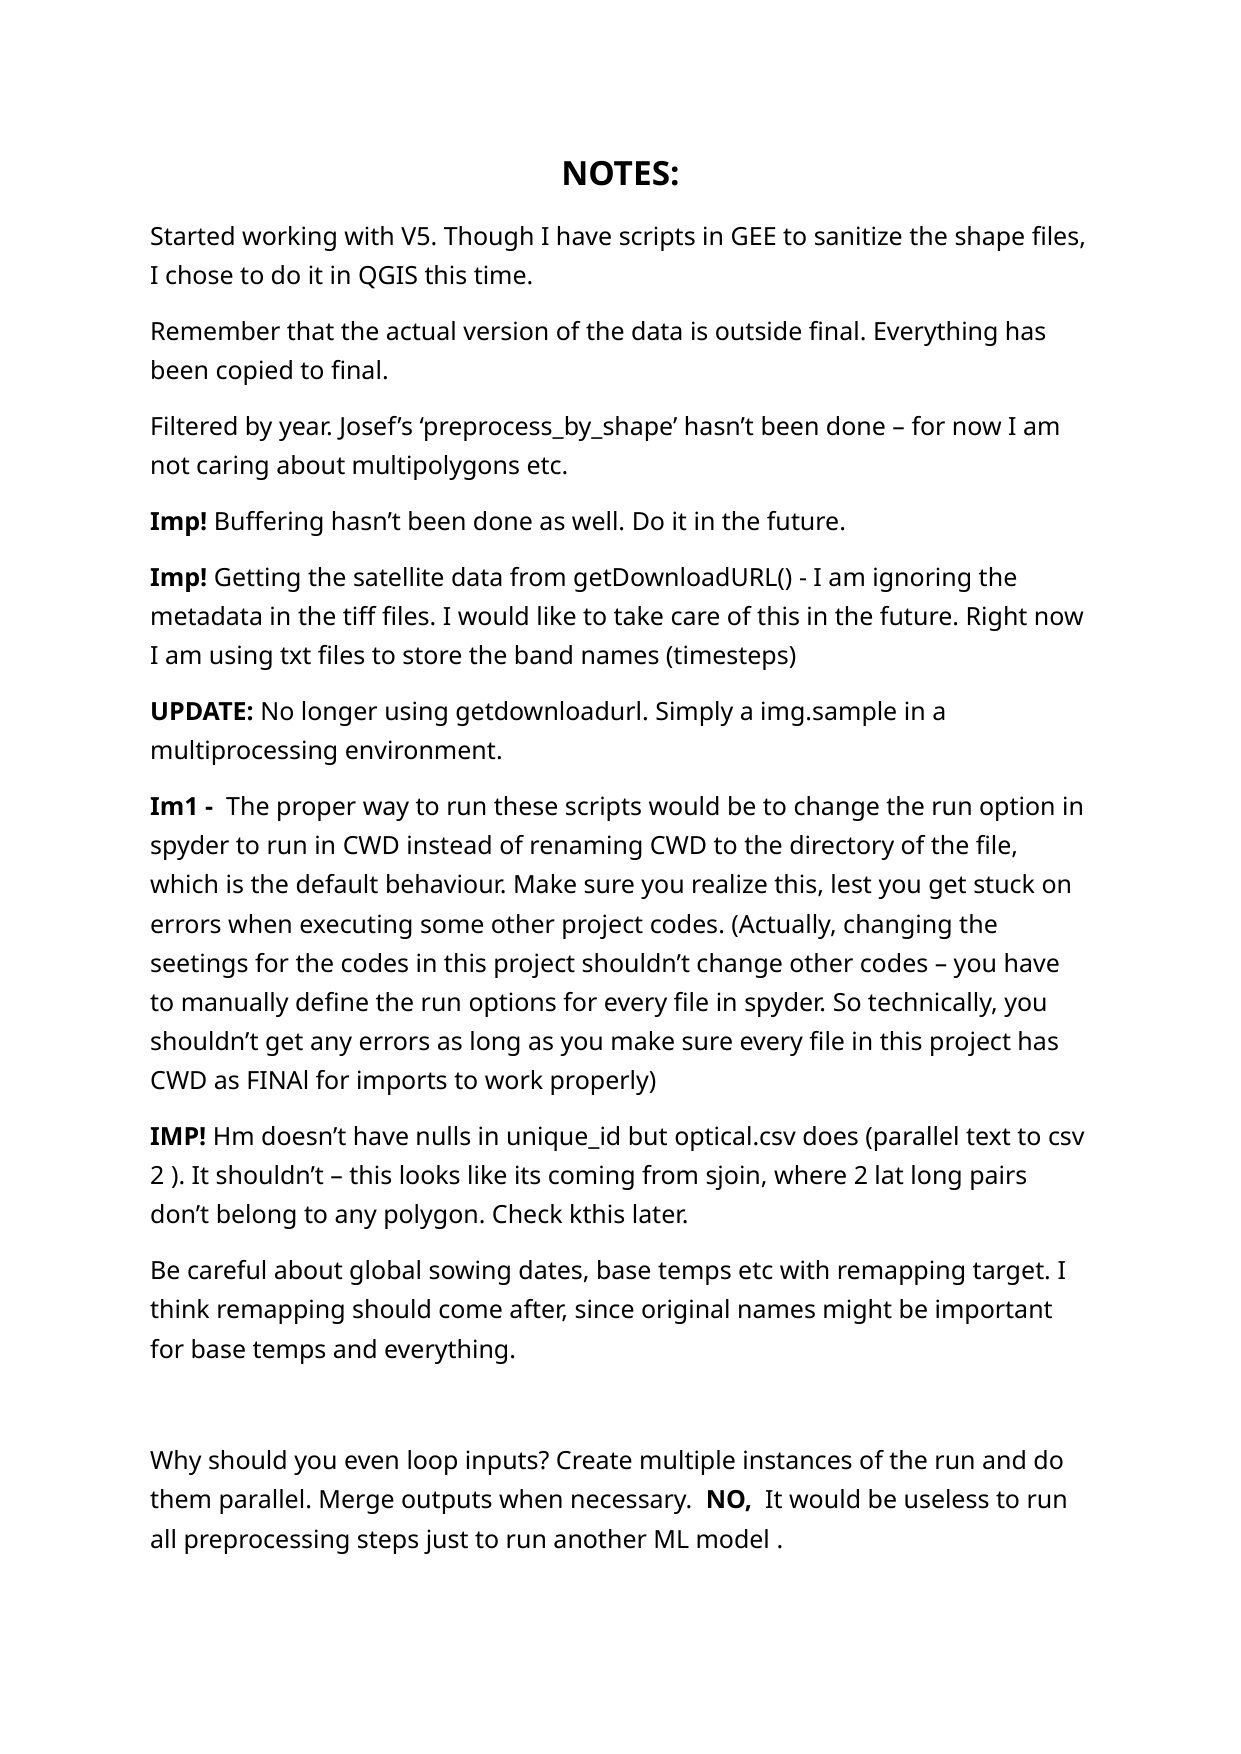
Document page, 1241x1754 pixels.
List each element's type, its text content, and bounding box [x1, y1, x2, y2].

text Imp! Buffering hasn’t been done as well. Do it in the future. [150, 504, 1090, 538]
text Imp! Getting the satellite data from getDownloadURL() - I am ignoring the metadata in the tiff files. I would like to take care of this in the future. Right now I am using txt files to store the band names (timesteps) [150, 560, 1090, 672]
text Remember that the actual version of the data is outside final. Everything has been copied to final. [150, 314, 1090, 387]
text Why should you even loop inputs? Create multiple instances of the run and do them parallel. Merge outputs when necessary. NO, It would be useless to run all preprocessing steps just to run another ML model . [150, 1443, 1090, 1555]
text Started working with V5. Though I have scripts in GEE to sanitize the shape files, I chose to do it in QGIS this time. [150, 219, 1090, 292]
text UPDATE: No longer using getdownloadurl. Simply a img.sample in a multiprocessing environment. [150, 694, 1090, 767]
text Im1 - The proper way to run these scripts would be to change the run option in spyder to run in CWD instead of renaming CWD to the directory of the file, which is the default behaviour. Make sure you realize this, lest you get stuck on errors when executing some other project codes. (Actually, changing the seetings for the codes in this project shouldn’t change other codes – you have to manually define the run options for every file in spyder. So technically, you shouldn’t get any errors as long as you make sure every file in this project has CWD as FINAl for imports to work properly) [150, 789, 1090, 1097]
text NOTES: [150, 150, 1090, 195]
text Be careful about global sowing dates, base temps etc with remapping target. I think remapping should come after, since original names might be important for base temps and everything. [150, 1253, 1090, 1365]
text Filtered by year. Josef’s ‘preprocess_by_shape’ hasn’t been done – for now I am not caring about multipolygons etc. [150, 409, 1090, 482]
text IMP! Hm doesn’t have nulls in unique_id but optical.csv does (parallel text to csv 2 ). It shouldn’t – this looks like its coming from sjoin, where 2 lat long pairs don’t belong to any polygon. Check kthis later. [150, 1119, 1090, 1231]
